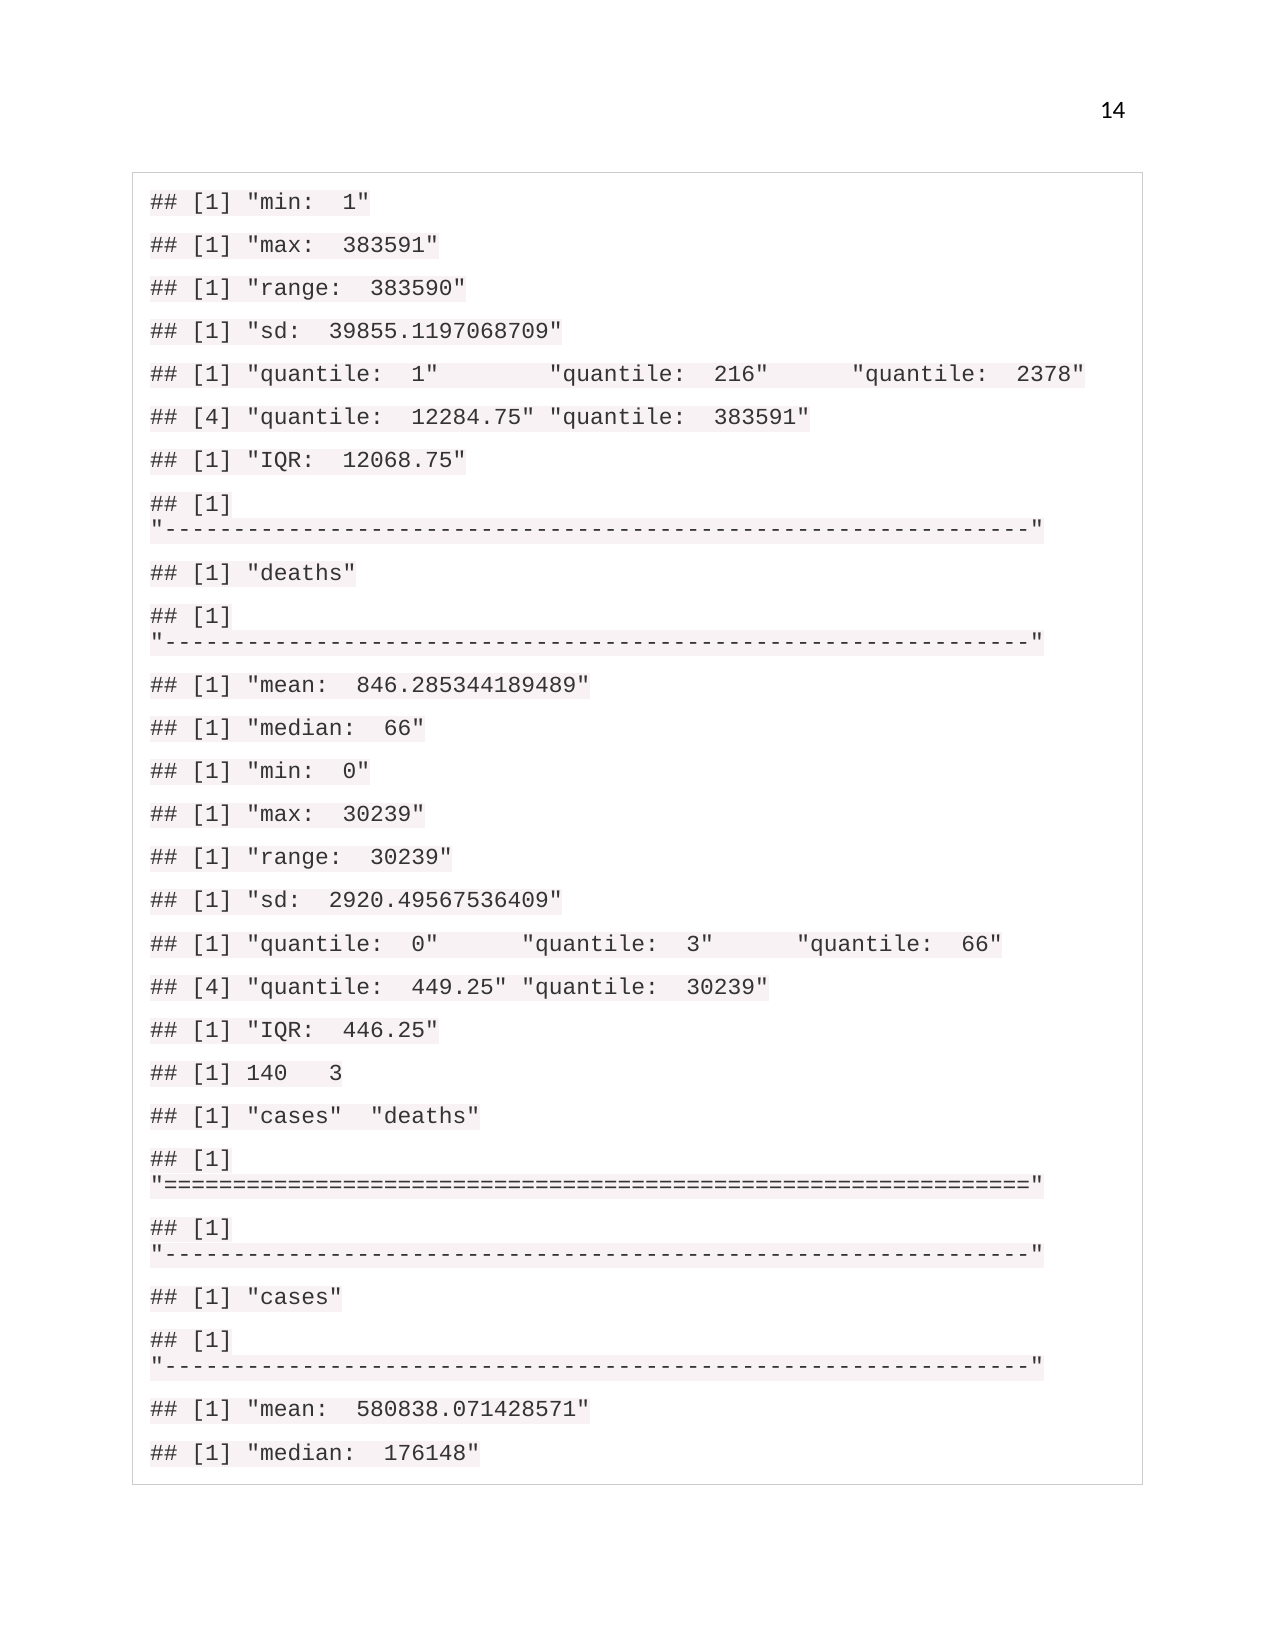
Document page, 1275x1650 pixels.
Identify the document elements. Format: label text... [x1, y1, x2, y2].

text ## [4] "quantile: 449.25" "quantile: 30239" [133, 957, 1142, 1000]
text ## [1] "mean: 846.285344189489" [133, 655, 1142, 698]
text ## [1] "cases" "deaths" [133, 1086, 1142, 1129]
text ## [1] "---------------------------------------------------------------" [133, 474, 1142, 543]
text ## [4] "quantile: 12284.75" "quantile: 383591" [133, 387, 1142, 431]
text ## [1] "range: 30239" [133, 827, 1142, 871]
text ## [1] "quantile: 0" "quantile: 3" "quantile: 66" [133, 914, 1142, 957]
text ## [1] "median: 66" [133, 698, 1142, 741]
text ## [1] "max: 30239" [133, 784, 1142, 827]
text ## [1] "max: 383591" [133, 215, 1142, 258]
text ## [1] "===============================================================" [133, 1129, 1142, 1198]
text ## [1] "min: 1" [133, 173, 1142, 215]
text ## [1] "median: 176148" [133, 1423, 1142, 1484]
text ## [1] "IQR: 12068.75" [133, 431, 1142, 474]
text ## [1] "---------------------------------------------------------------" [133, 586, 1142, 655]
text ## [1] "cases" [133, 1267, 1142, 1311]
text ## [1] "IQR: 446.25" [133, 1000, 1142, 1043]
text ## [1] "deaths" [133, 543, 1142, 586]
text ## [1] "quantile: 1" "quantile: 216" "quantile: 2378" [133, 344, 1142, 387]
text ## [1] "min: 0" [133, 741, 1142, 784]
text ## [1] "sd: 2920.49567536409" [133, 871, 1142, 914]
text ## [1] "sd: 39855.1197068709" [133, 301, 1142, 344]
text ## [1] 140 3 [133, 1043, 1142, 1086]
text ## [1] "---------------------------------------------------------------" [133, 1198, 1142, 1267]
text ## [1] "mean: 580838.071428571" [133, 1379, 1142, 1423]
text ## [1] "range: 383590" [133, 258, 1142, 301]
text ## [1] "---------------------------------------------------------------" [133, 1311, 1142, 1379]
